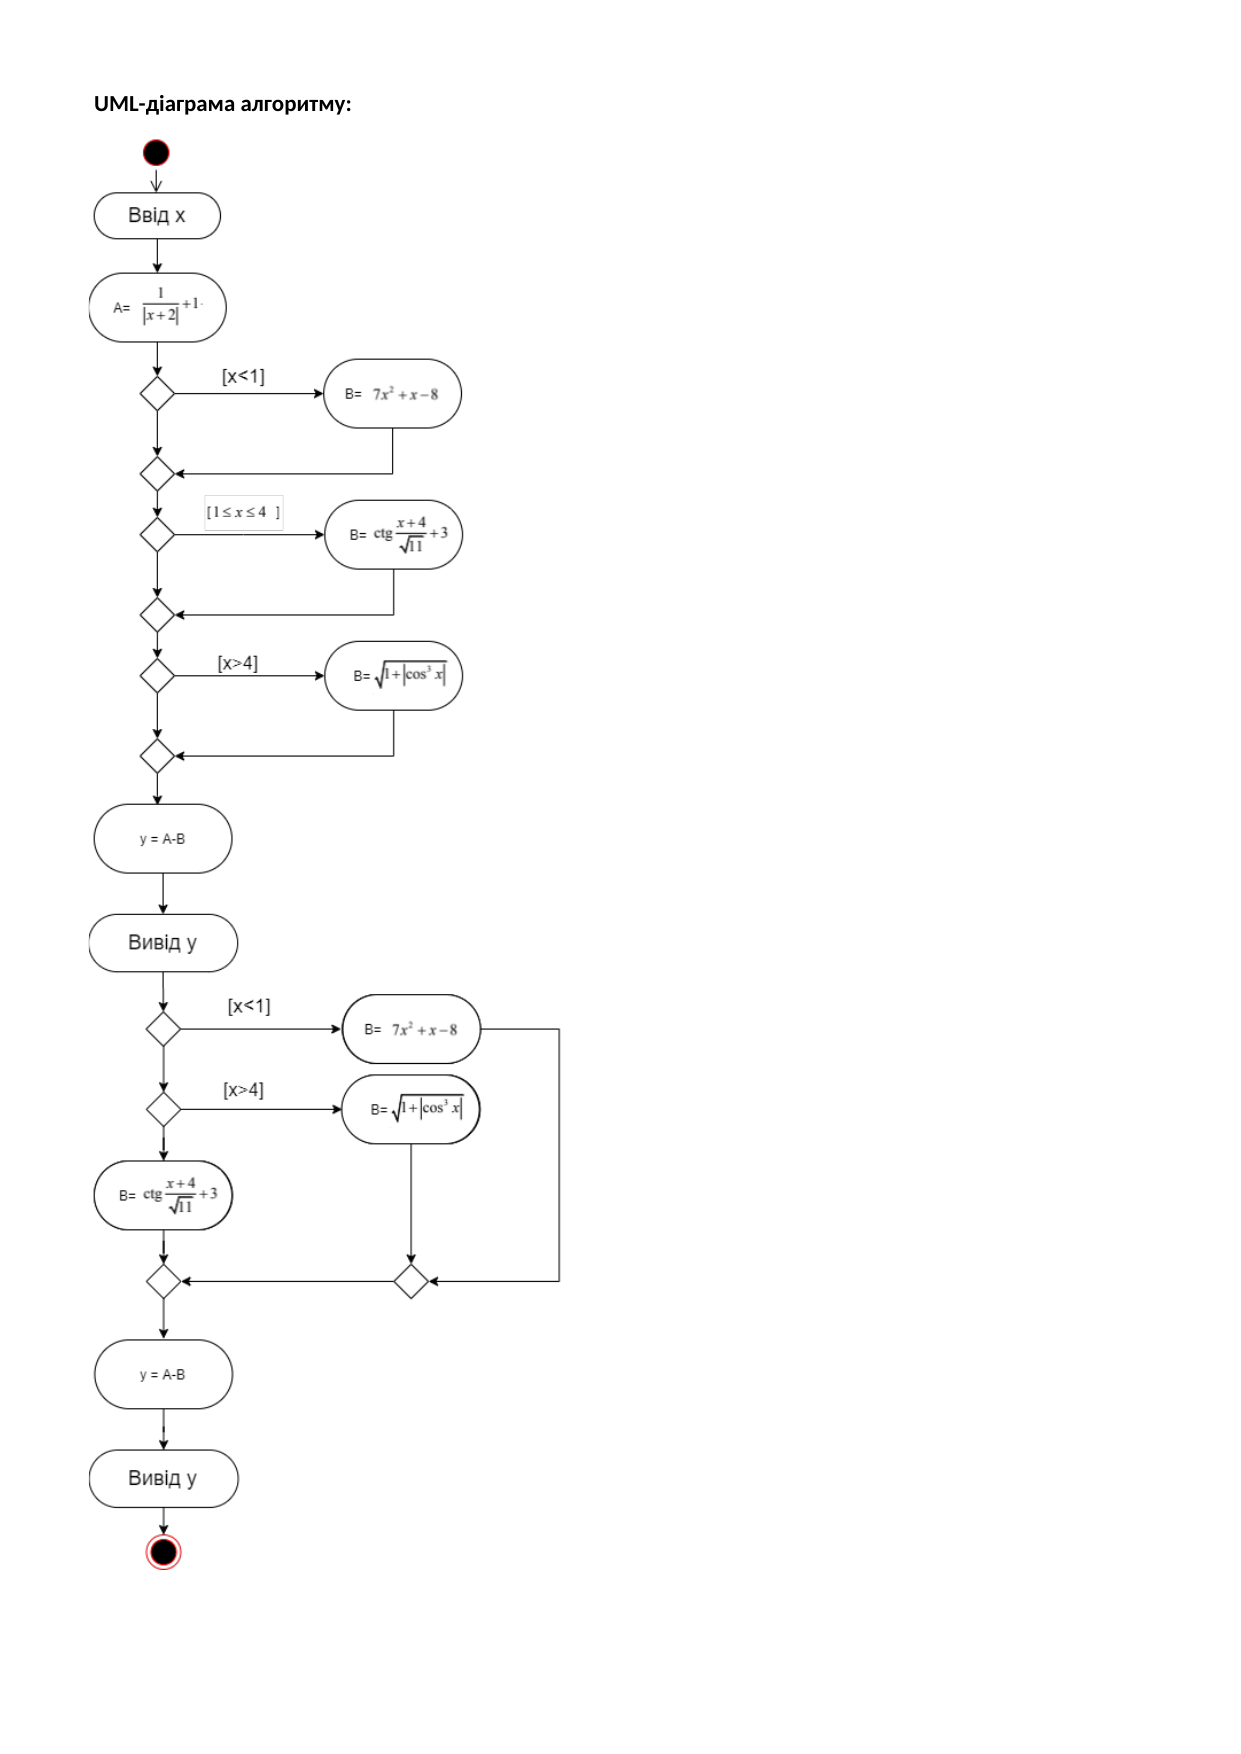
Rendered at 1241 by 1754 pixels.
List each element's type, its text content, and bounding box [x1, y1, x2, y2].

text UML-діаграма алгоритму: [89, 89, 1152, 117]
picture [88, 135, 570, 1570]
